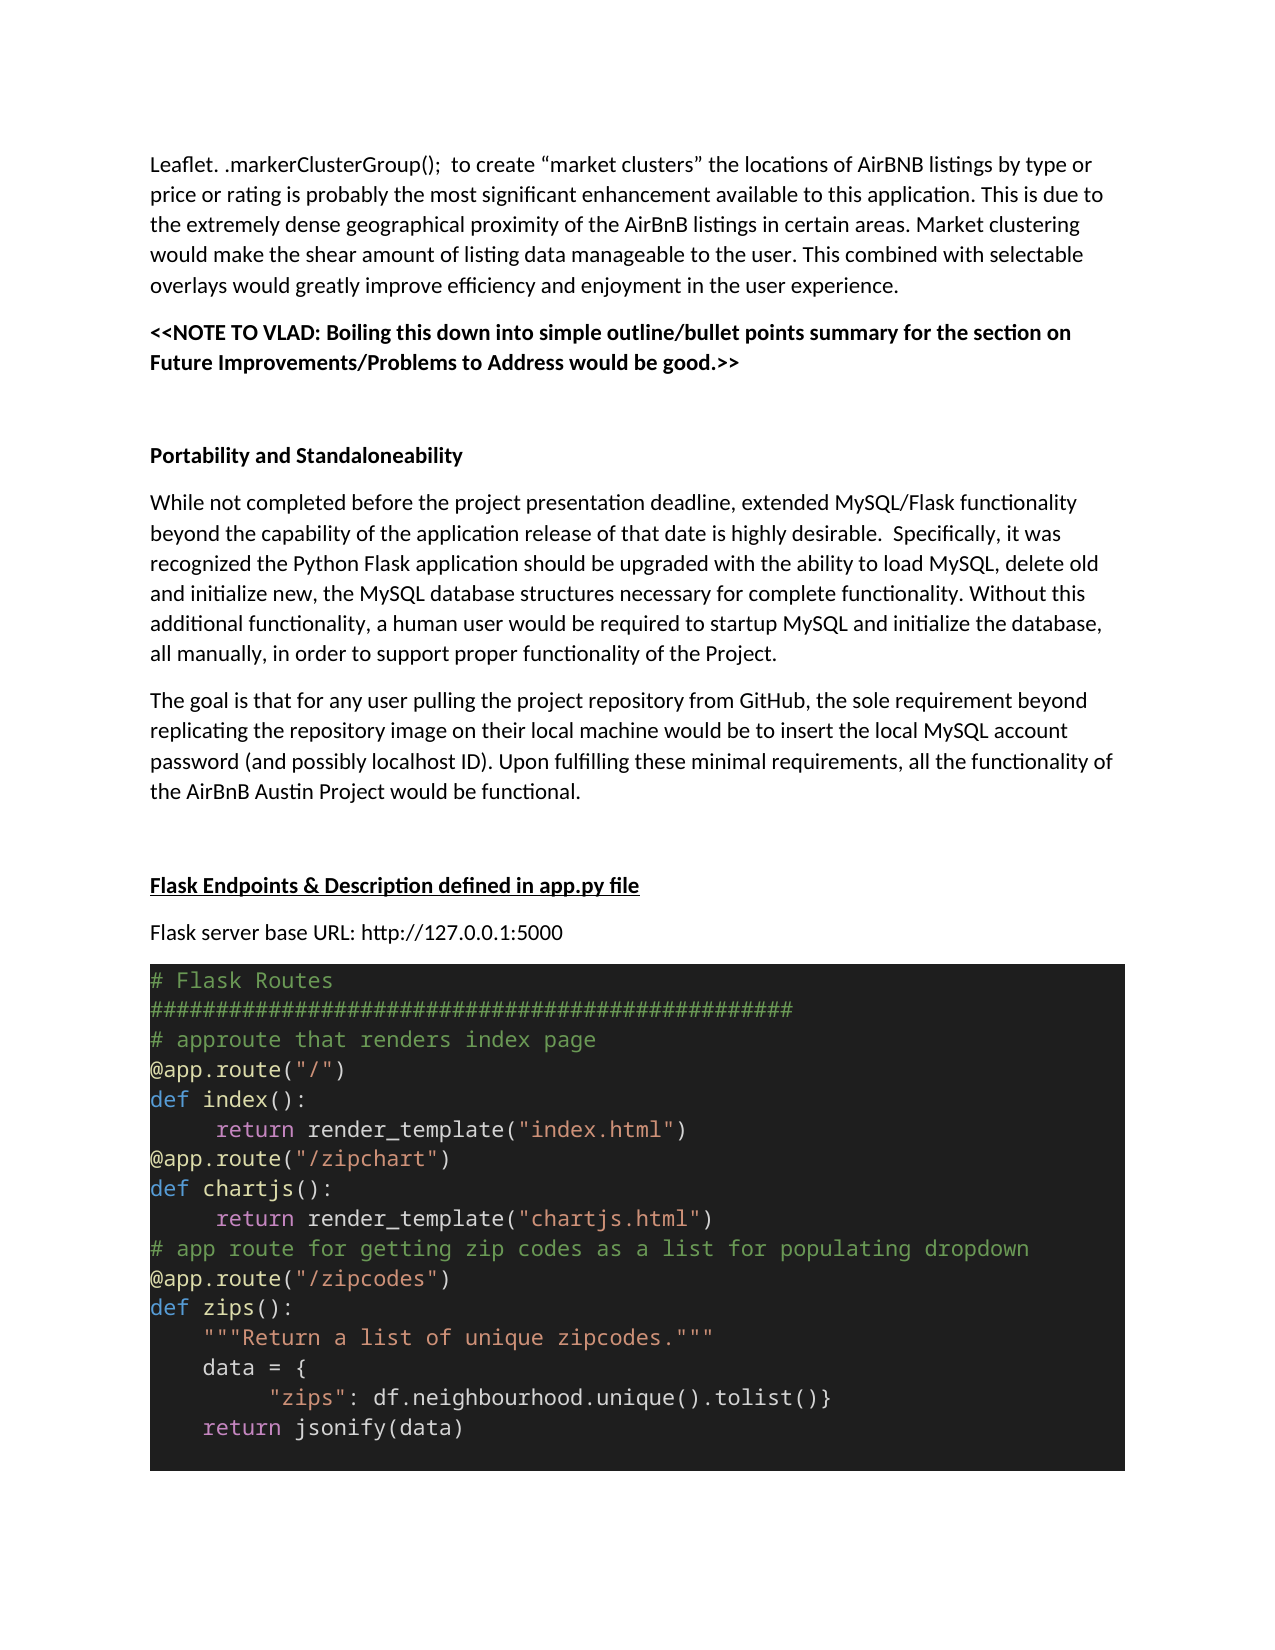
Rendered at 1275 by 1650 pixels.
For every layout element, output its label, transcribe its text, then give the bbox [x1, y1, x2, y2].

text @app.route("/zipchart") [150, 1143, 1125, 1173]
text """Return a list of unique zipcodes.""" [150, 1322, 1125, 1352]
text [150, 150, 1125, 299]
text Flask Endpoints & Description defined in app.py file [150, 871, 1125, 899]
text "zips": df.neighbourhood.unique().tolist()} [150, 1382, 1125, 1411]
text Portability and Standaloneability [150, 442, 1125, 470]
text return render_template("index.html") [150, 1113, 1125, 1143]
text @app.route("/zipcodes") [150, 1262, 1125, 1292]
text While not completed before the project presentation deadline, extended MySQL/Flask functionality beyond the capability of the application release of that date is highly desirable. Specifically, it was recognized the Python Flask application should be upgraded with the ability to load MySQL, delete old and initialize new, the MySQL database structures necessary for complete functionality. Without this additional functionality, a human user would be required to startup MySQL and initialize the database, all manually, in order to support proper functionality of the Project. [150, 488, 1125, 668]
text # Flask Routes [150, 964, 1125, 994]
text Flask server base URL: http://127.0.0.1:5000 [150, 918, 1125, 946]
text The goal is that for any user pulling the project repository from GitHub, the sole requirement beyond replicating the repository image on their local machine would be to insert the local MySQL account password (and possibly localhost ID). Upon fulfilling these minimal requirements, all the functionality of the AirBnB Austin Project would be functional. [150, 686, 1125, 805]
text def chartjs(): [150, 1173, 1125, 1203]
text def zips(): [150, 1292, 1125, 1322]
text return jsonify(data) [150, 1411, 1125, 1441]
text data = { [150, 1352, 1125, 1382]
text def index(): [150, 1084, 1125, 1113]
text @app.route("/") [150, 1054, 1125, 1084]
text <<NOTE TO VLAD: Boiling this down into simple outline/bullet points summary for the section on Future Improvements/Problems to Address would be good.>> [150, 318, 1125, 376]
text # approute that renders index page [150, 1024, 1125, 1054]
text # app route for getting zip codes as a list for populating dropdown [150, 1233, 1125, 1262]
text ################################################# [150, 994, 1125, 1024]
text return render_template("chartjs.html") [150, 1203, 1125, 1233]
